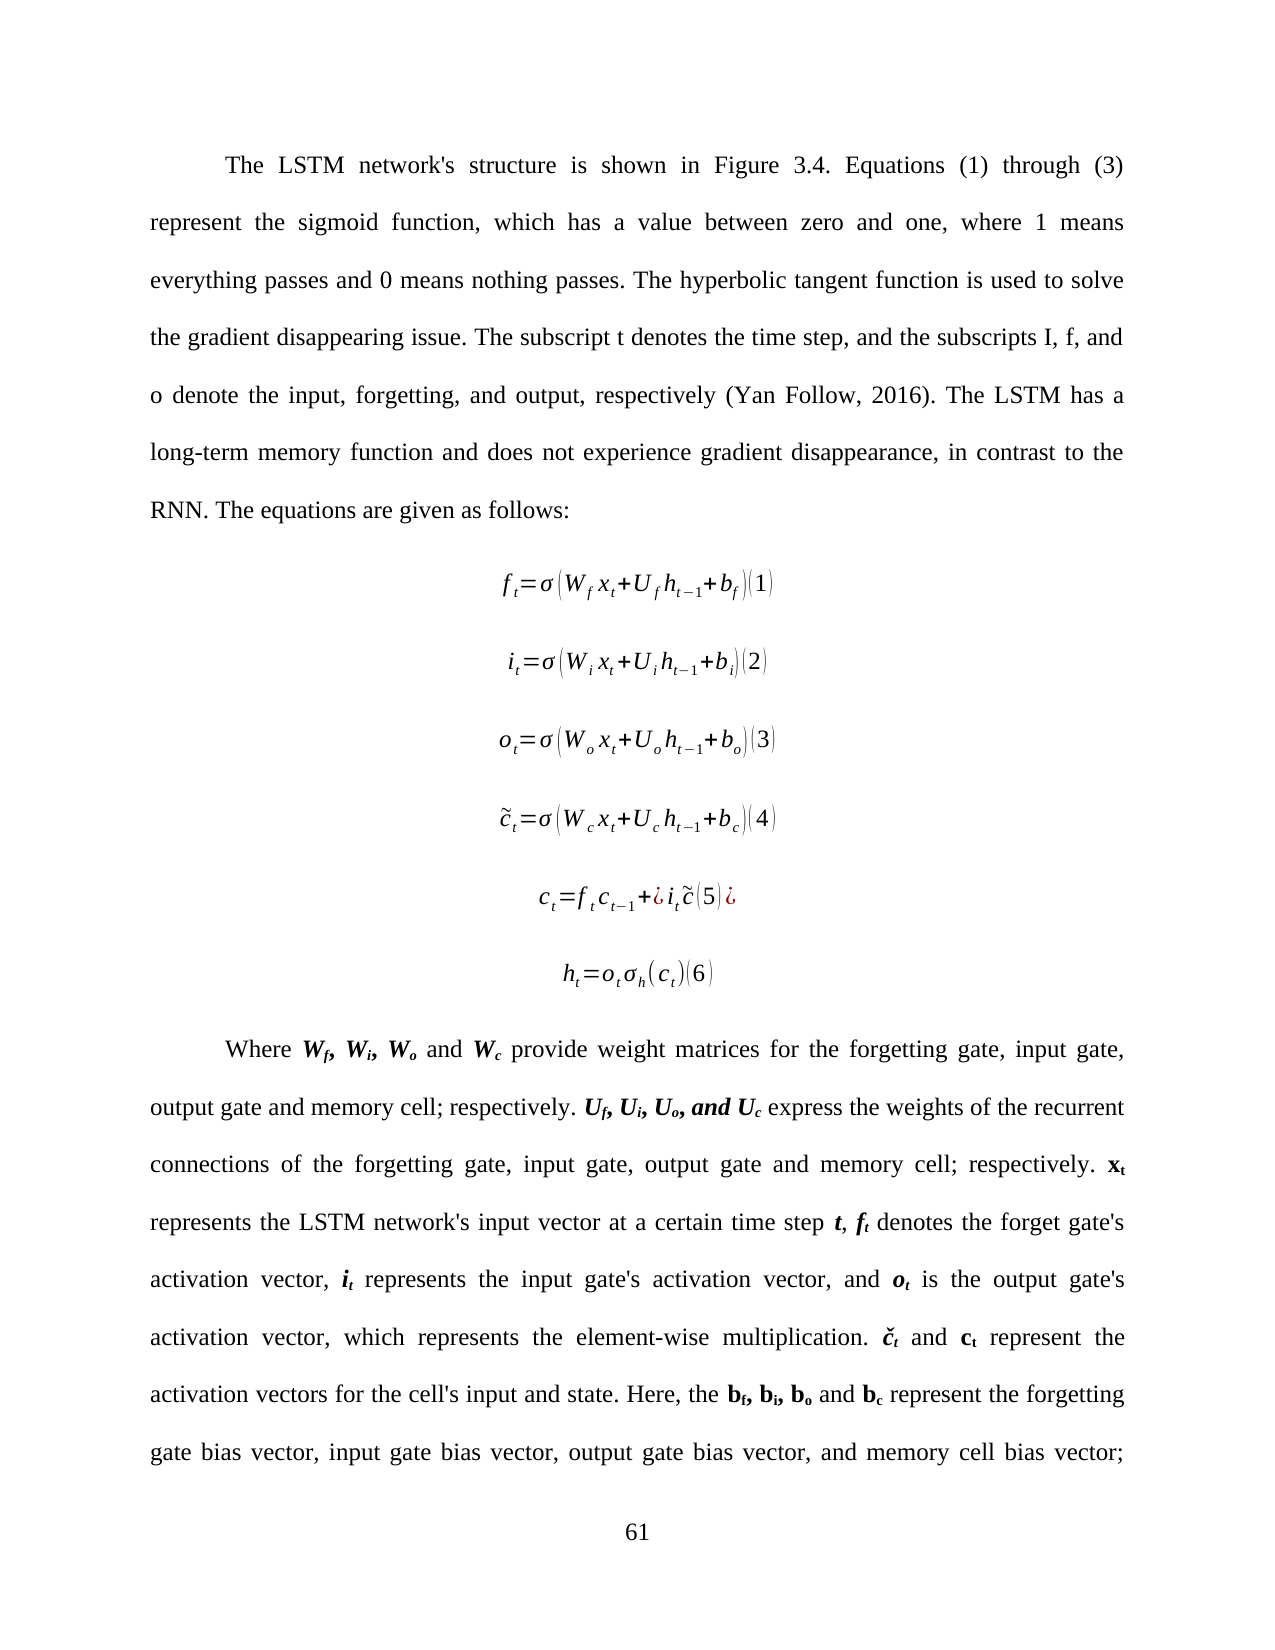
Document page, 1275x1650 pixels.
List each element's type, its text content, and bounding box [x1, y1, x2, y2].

text The LSTM network's structure is shown in Figure 3.4. Equations (1) through (3) represent the sigmoid function, which has a value between zero and one, where 1 means everything passes and 0 means nothing passes. The hyperbolic tangent function is used to solve the gradient disappearing issue. The subscript t denotes the time step, and the subscripts I, f, and o denote the input, forgetting, and output, respectively (Yan Follow, 2016). The LSTM has a long-term memory function and does not experience gradient disappearance, in contrast to the RNN. The equations are given as follows: [150, 150, 1125, 524]
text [150, 1034, 1125, 1466]
